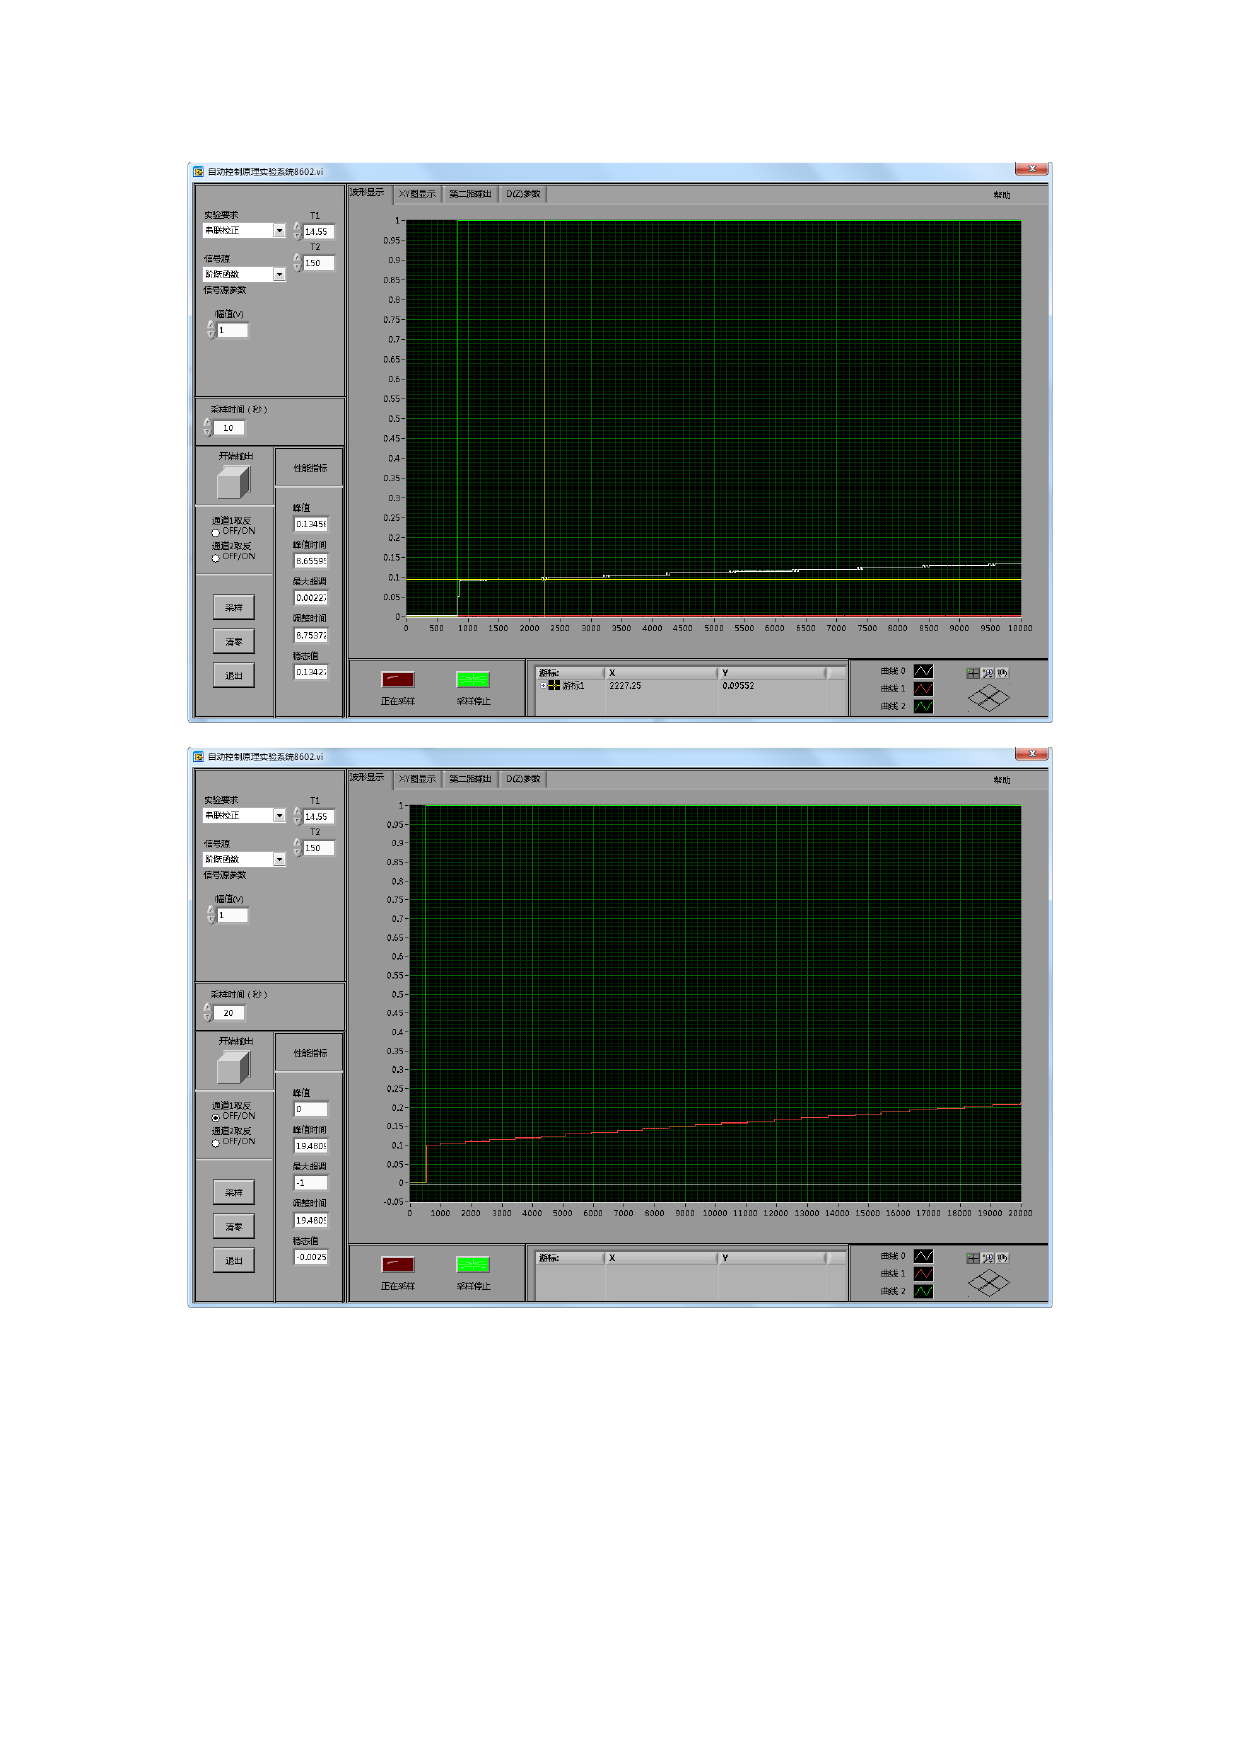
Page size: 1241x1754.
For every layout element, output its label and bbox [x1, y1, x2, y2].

picture [187, 747, 1053, 1308]
picture [187, 162, 1053, 723]
